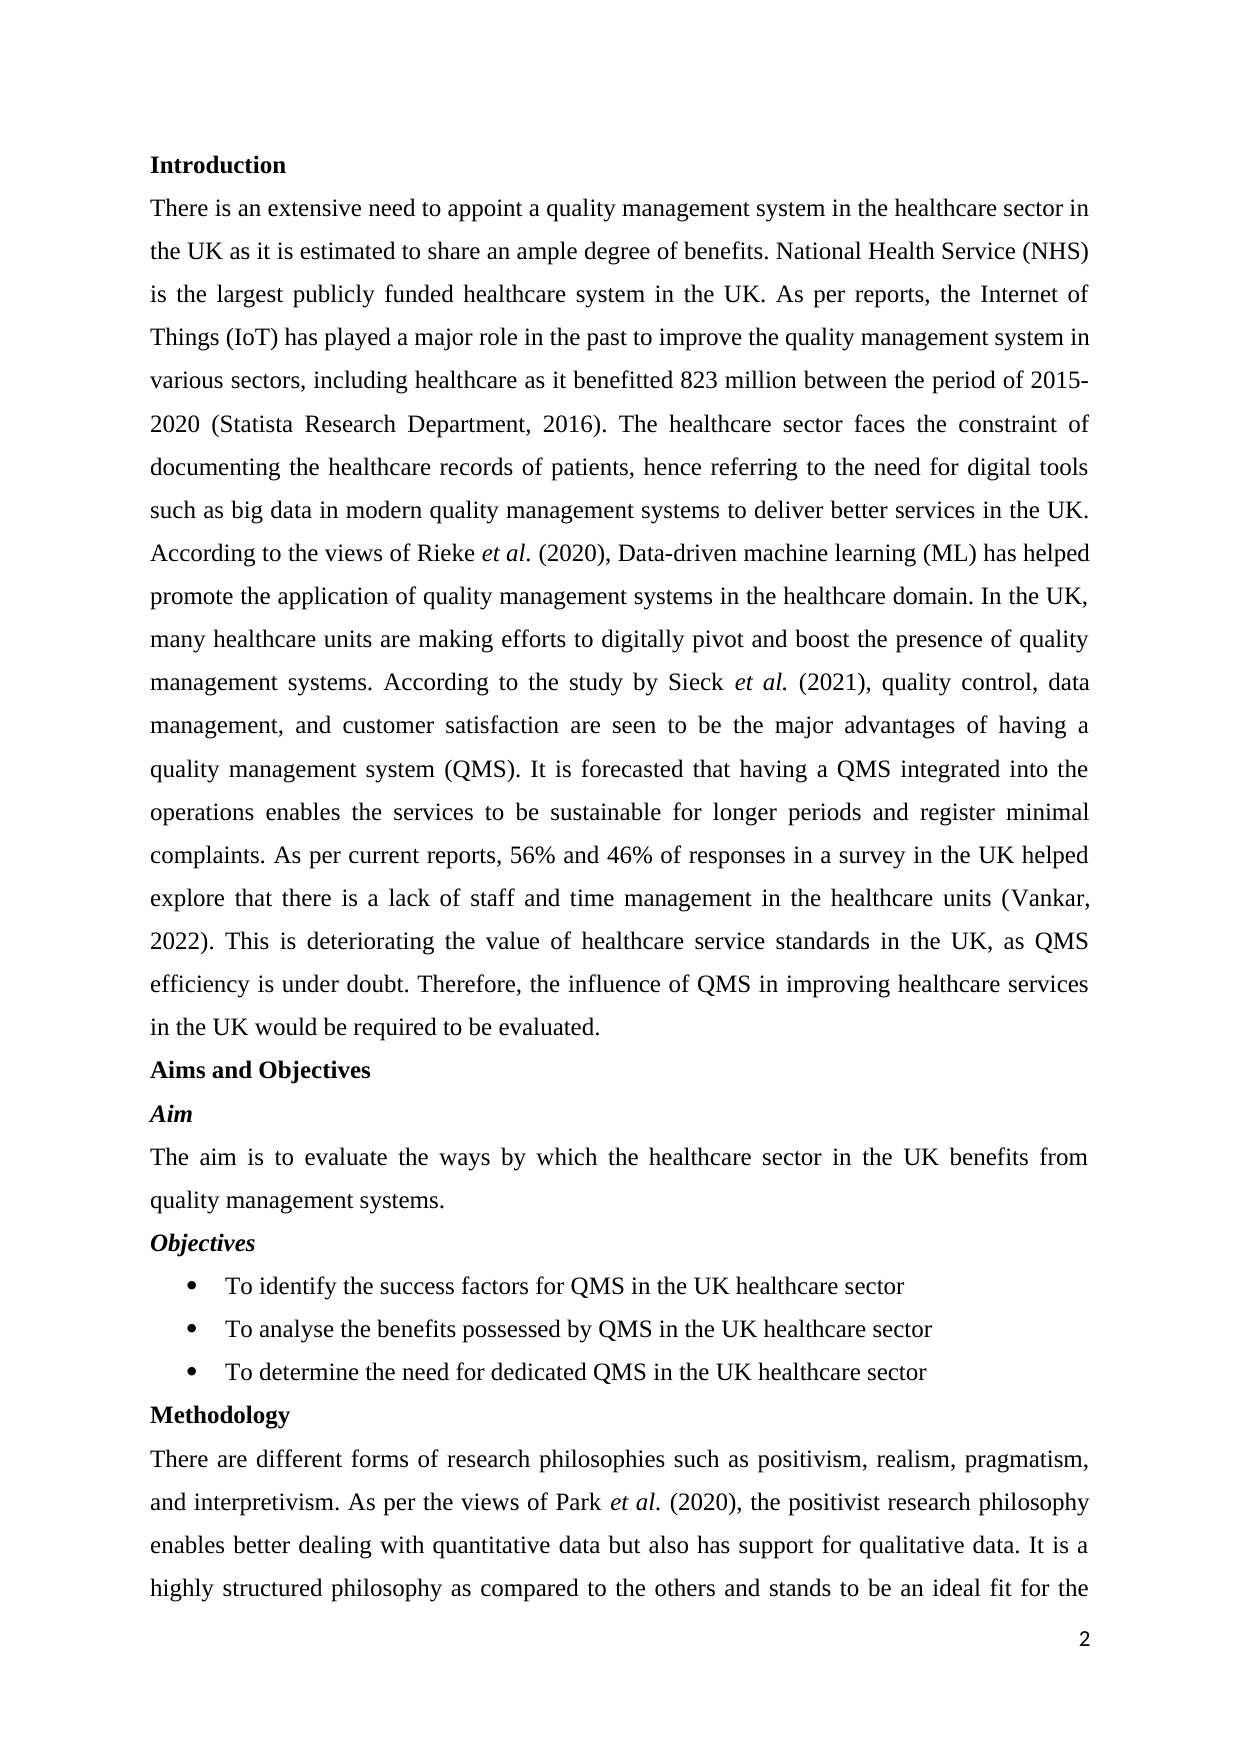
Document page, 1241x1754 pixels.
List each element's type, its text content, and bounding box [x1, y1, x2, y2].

text The aim is to evaluate the ways by which the healthcare sector in the UK benefits from quality management systems. [150, 1142, 1090, 1214]
text Objectives [150, 1228, 1090, 1257]
text There is an extensive need to appoint a quality management system in the healthcare sector in the UK as it is estimated to share an ample degree of benefits. National Health Service (NHS) is the largest publicly funded healthcare system in the UK. As per reports, the Internet of Things (IoT) has played a major role in the past to improve the quality management system in various sectors, including healthcare as it benefitted 823 million between the period of 2015-2020 (Statista Research Department, 2016). The healthcare sector faces the constraint of documenting the healthcare records of patients, hence referring to the need for digital tools such as big data in modern quality management systems to deliver better services in the UK. According to the views of Rieke et al. (2020), Data-driven machine learning (ML) has helped promote the application of quality management systems in the healthcare domain. In the UK, many healthcare units are making efforts to digitally pivot and boost the presence of quality management systems. According to the study by Sieck et al. (2021), quality control, data management, and customer satisfaction are seen to be the major advantages of having a quality management system (QMS). It is forecasted that having a QMS integrated into the operations enables the services to be sustainable for longer periods and register minimal complaints. As per current reports, 56% and 46% of responses in a survey in the UK helped explore that there is a lack of staff and time management in the healthcare units (Vankar, 2022). This is deteriorating the value of healthcare service standards in the UK, as QMS efficiency is under doubt. Therefore, the influence of QMS in improving healthcare services in the UK would be required to be evaluated. [150, 193, 1090, 1041]
subtitle Introduction [150, 150, 1090, 179]
list To determine the need for dedicated QMS in the UK healthcare sector [187, 1357, 1090, 1386]
list To identify the success factors for QMS in the UK healthcare sector [187, 1271, 1090, 1300]
subtitle Aims and Objectives [150, 1056, 1090, 1084]
list To analyse the benefits possessed by QMS in the UK healthcare sector [187, 1314, 1090, 1343]
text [150, 1444, 1090, 1602]
subtitle Methodology [150, 1401, 1090, 1429]
text Aim [150, 1099, 1090, 1127]
